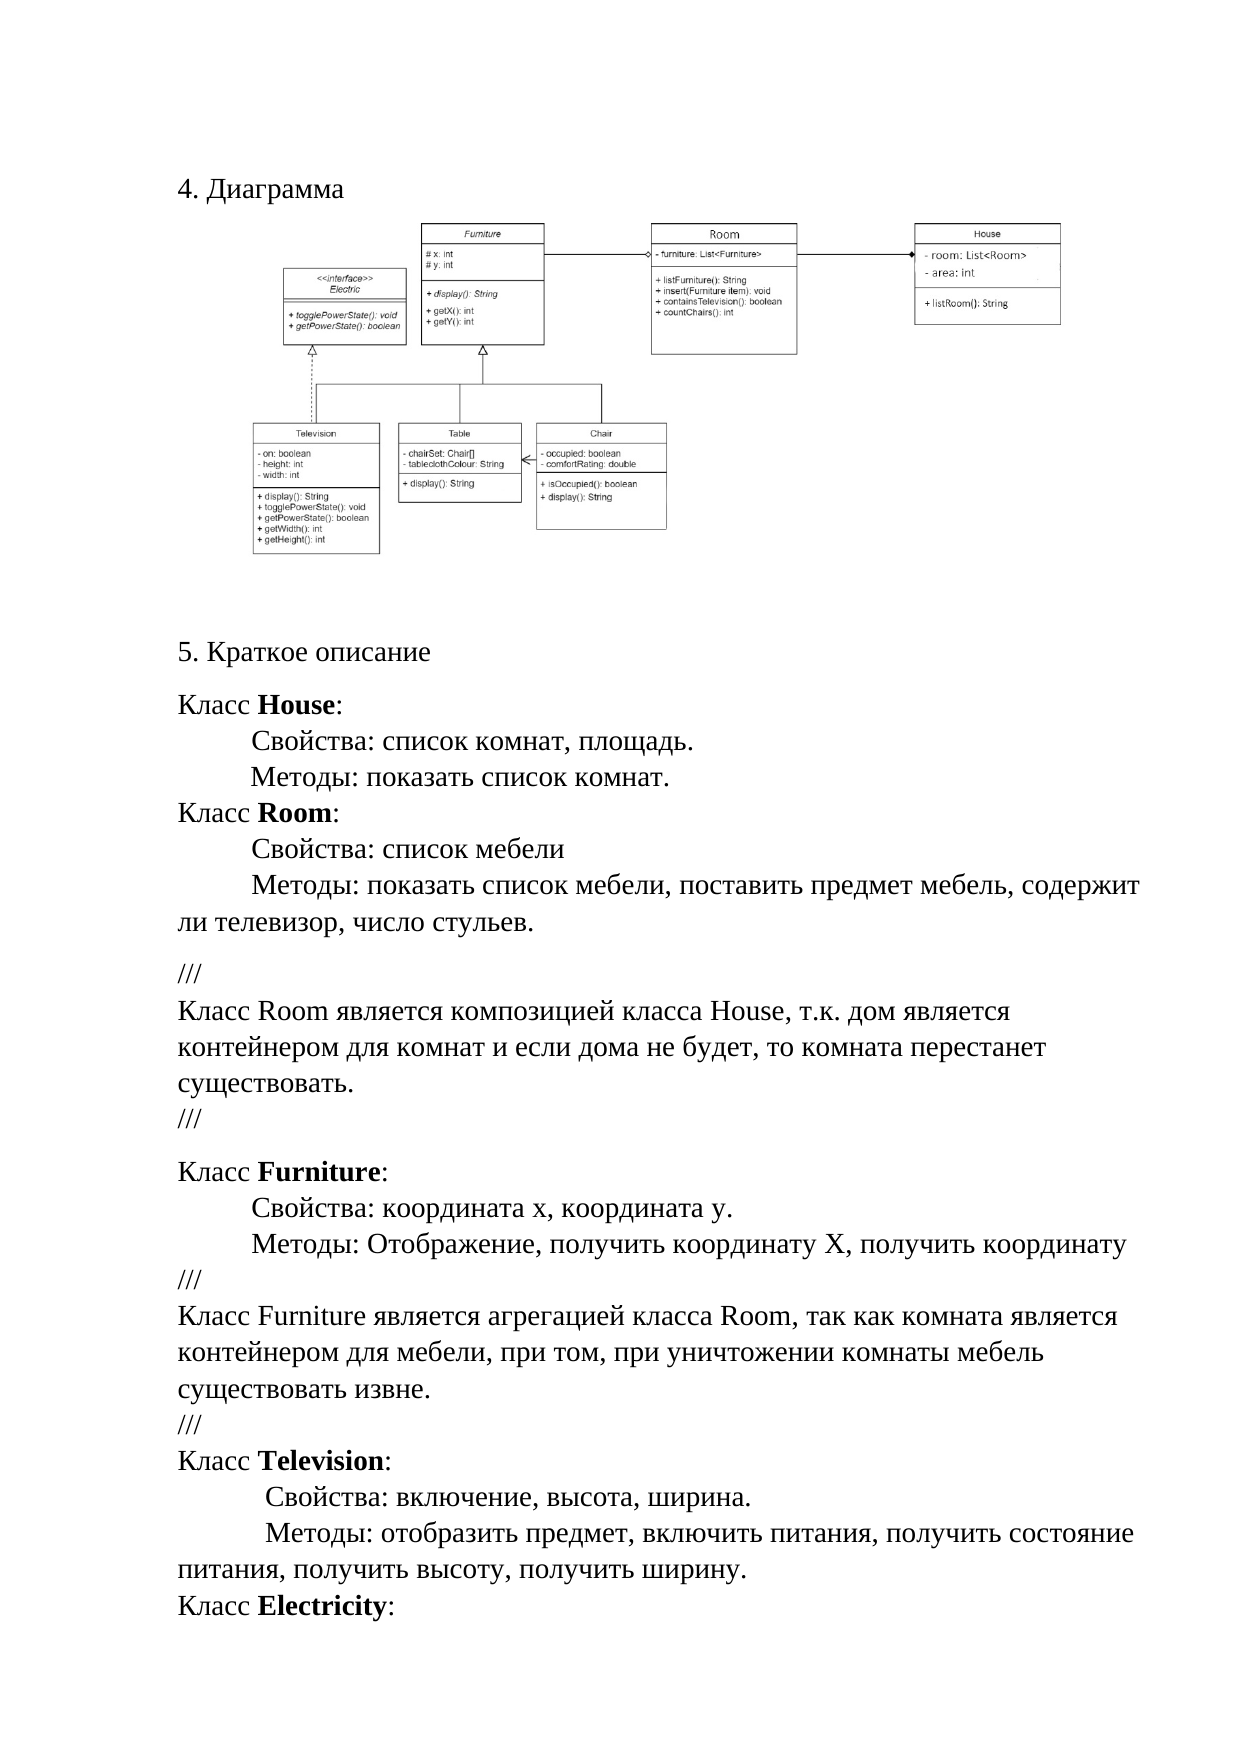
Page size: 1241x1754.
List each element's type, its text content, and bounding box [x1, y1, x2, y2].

text 4. Диаграмма [177, 171, 1152, 204]
picture [177, 223, 1152, 579]
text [177, 1154, 1152, 1621]
text 5. Краткое описание [177, 598, 1152, 667]
text /// Класс Room является композицией класса House, т.к. дом является контейнером для комнат и если дома не будет, то комната перестанет существовать. /// [177, 956, 1152, 1134]
text Класс House: Свойства: список комнат, площадь. Методы: показать список комнат. Класс Room: Свойства: список мебели Методы: показать список мебели, поставить предмет мебель, содержит ли телевизор, число стульев. [177, 687, 1152, 937]
